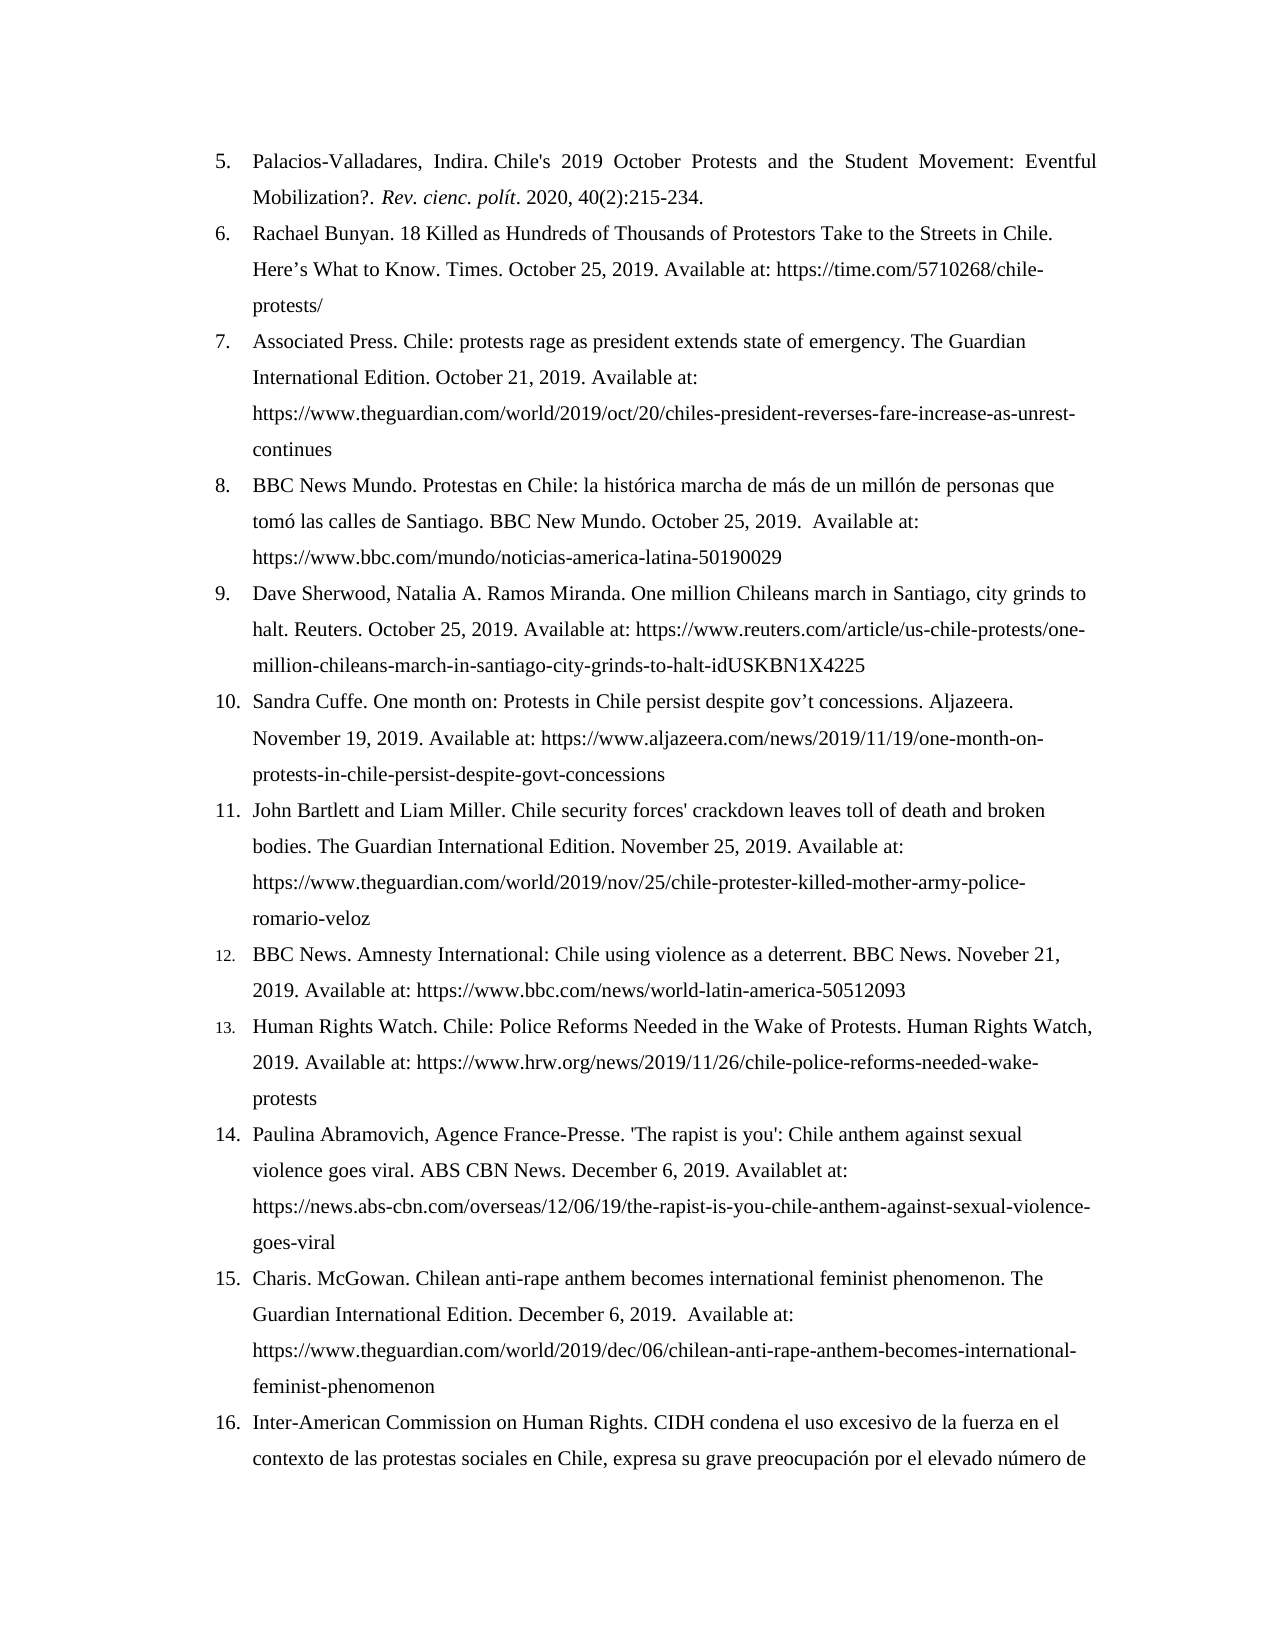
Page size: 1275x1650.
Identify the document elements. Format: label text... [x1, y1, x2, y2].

list BBC News Mundo. Protestas en Chile: la histórica marcha de más de un millón de personas que tomó las calles de Santiago. BBC New Mundo. October 25, 2019. Available at: https://www.bbc.com/mundo/noticias-america-latina-50190029 [215, 473, 1098, 569]
list Charis. McGowan. Chilean anti-rape anthem becomes international feminist phenomenon. The Guardian International Edition. December 6, 2019. Available at: https://www.theguardian.com/world/2019/dec/06/chilean-anti-rape-anthem-becomes-international-feminist-phenomenon [215, 1266, 1098, 1398]
list Sandra Cuffe. One month on: Protests in Chile persist despite gov’t concessions. Aljazeera. November 19, 2019. Available at: https://www.aljazeera.com/news/2019/11/19/one-month-on-protests-in-chile-persist-despite-govt-concessions [215, 689, 1098, 786]
list Paulina Abramovich, Agence France-Presse. 'The rapist is you': Chile anthem against sexual violence goes viral. ABS CBN News. December 6, 2019. Availablet at: https://news.abs-cbn.com/overseas/12/06/19/the-rapist-is-you-chile-anthem-against-sexual-violence-goes-viral [215, 1122, 1098, 1254]
list Dave Sherwood, Natalia A. Ramos Miranda. One million Chileans march in Santiago, city grinds to halt. Reuters. October 25, 2019. Available at: https://www.reuters.com/article/us-chile-protests/one-million-chileans-march-in-santiago-city-grinds-to-halt-idUSKBN1X4225 [215, 581, 1098, 677]
list Associated Press. Chile: protests rage as president extends state of emergency. The Guardian International Edition. October 21, 2019. Available at: https://www.theguardian.com/world/2019/oct/20/chiles-president-reverses-fare-increase-as-unrest-continues [215, 329, 1098, 461]
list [215, 1410, 1098, 1470]
list BBC News. Amnesty International: Chile using violence as a deterrent. BBC News. Noveber 21, 2019. Available at: https://www.bbc.com/news/world-latin-america-50512093 [215, 942, 1098, 1002]
list John Bartlett and Liam Miller. Chile security forces' crackdown leaves toll of death and broken bodies. The Guardian International Edition. November 25, 2019. Available at: https://www.theguardian.com/world/2019/nov/25/chile-protester-killed-mother-army-police-romario-veloz [215, 797, 1098, 930]
list Palacios-Valladares, Indira. Chile's 2019 October Protests and the Student Movement: Eventful Mobilization?. Rev. cienc. polít. 2020, 40(2):215-234. [215, 148, 1098, 209]
list Human Rights Watch. Chile: Police Reforms Needed in the Wake of Protests. Human Rights Watch, 2019. Available at: https://www.hrw.org/news/2019/11/26/chile-police-reforms-needed-wake-protests [215, 1014, 1098, 1110]
list Rachael Bunyan. 18 Killed as Hundreds of Thousands of Protestors Take to the Streets in Chile. Here’s What to Know. Times. October 25, 2019. Available at: https://time.com/5710268/chile-protests/ [215, 221, 1098, 317]
